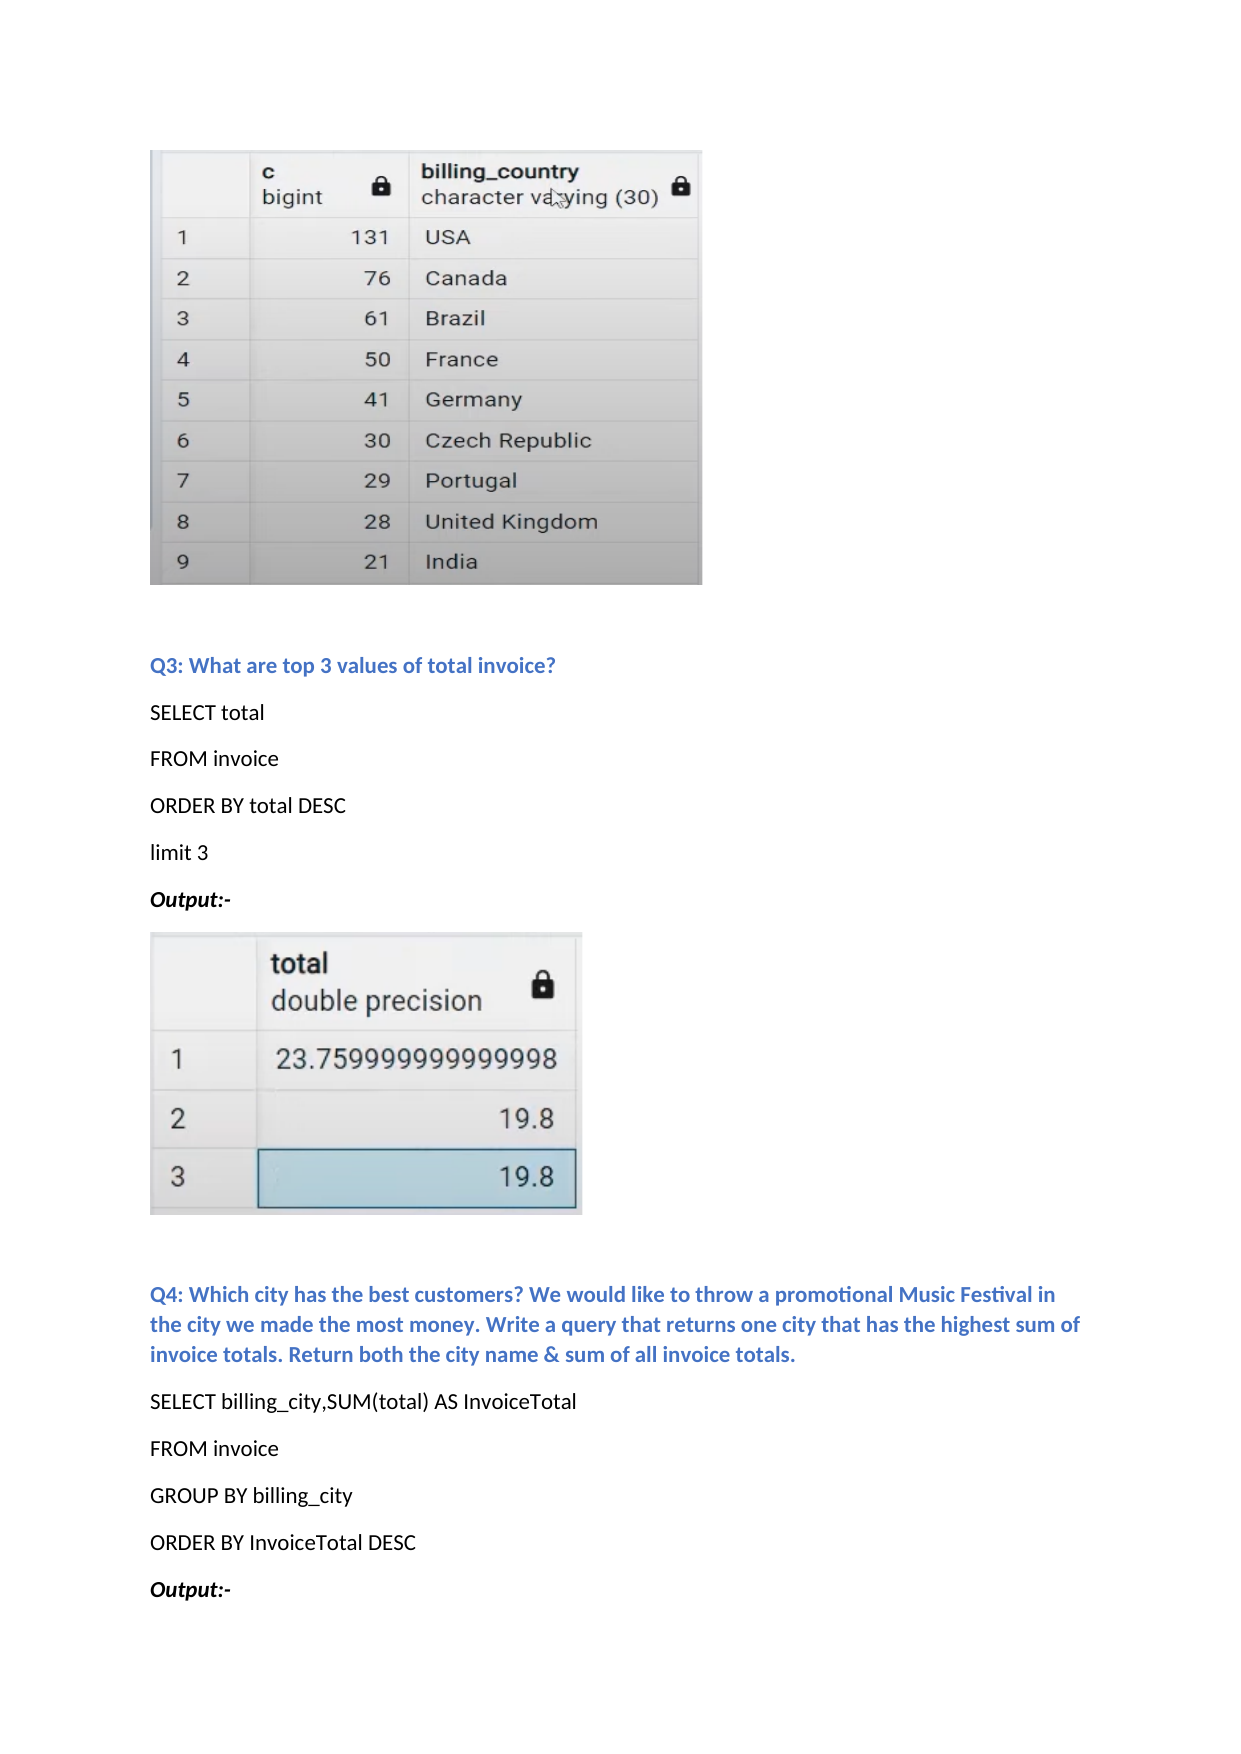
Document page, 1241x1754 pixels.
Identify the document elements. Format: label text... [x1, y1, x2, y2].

text SELECT total [150, 698, 1090, 726]
text FROM invoice [150, 744, 1090, 772]
text FROM invoice [150, 1434, 1090, 1462]
text ORDER BY total DESC [150, 791, 1090, 819]
text GROUP BY billing_city [150, 1481, 1090, 1509]
text SELECT billing_city,SUM(total) AS InvoiceTotal [150, 1387, 1090, 1416]
text Q4: Which city has the best customers? We would like to throw a promotional Music Festival in the city we made the most money. Write a query that returns one city that has the highest sum of invoice totals. Return both the city name & sum of all invoice totals. [150, 1280, 1090, 1369]
picture [150, 150, 703, 585]
picture [150, 932, 583, 1215]
text ORDER BY InvoiceTotal DESC [150, 1528, 1090, 1556]
text Output:- [150, 885, 1090, 913]
text Q3: What are top 3 values of total invoice? [150, 651, 1090, 679]
text Output:- [150, 1575, 1090, 1603]
text limit 3 [150, 838, 1090, 866]
